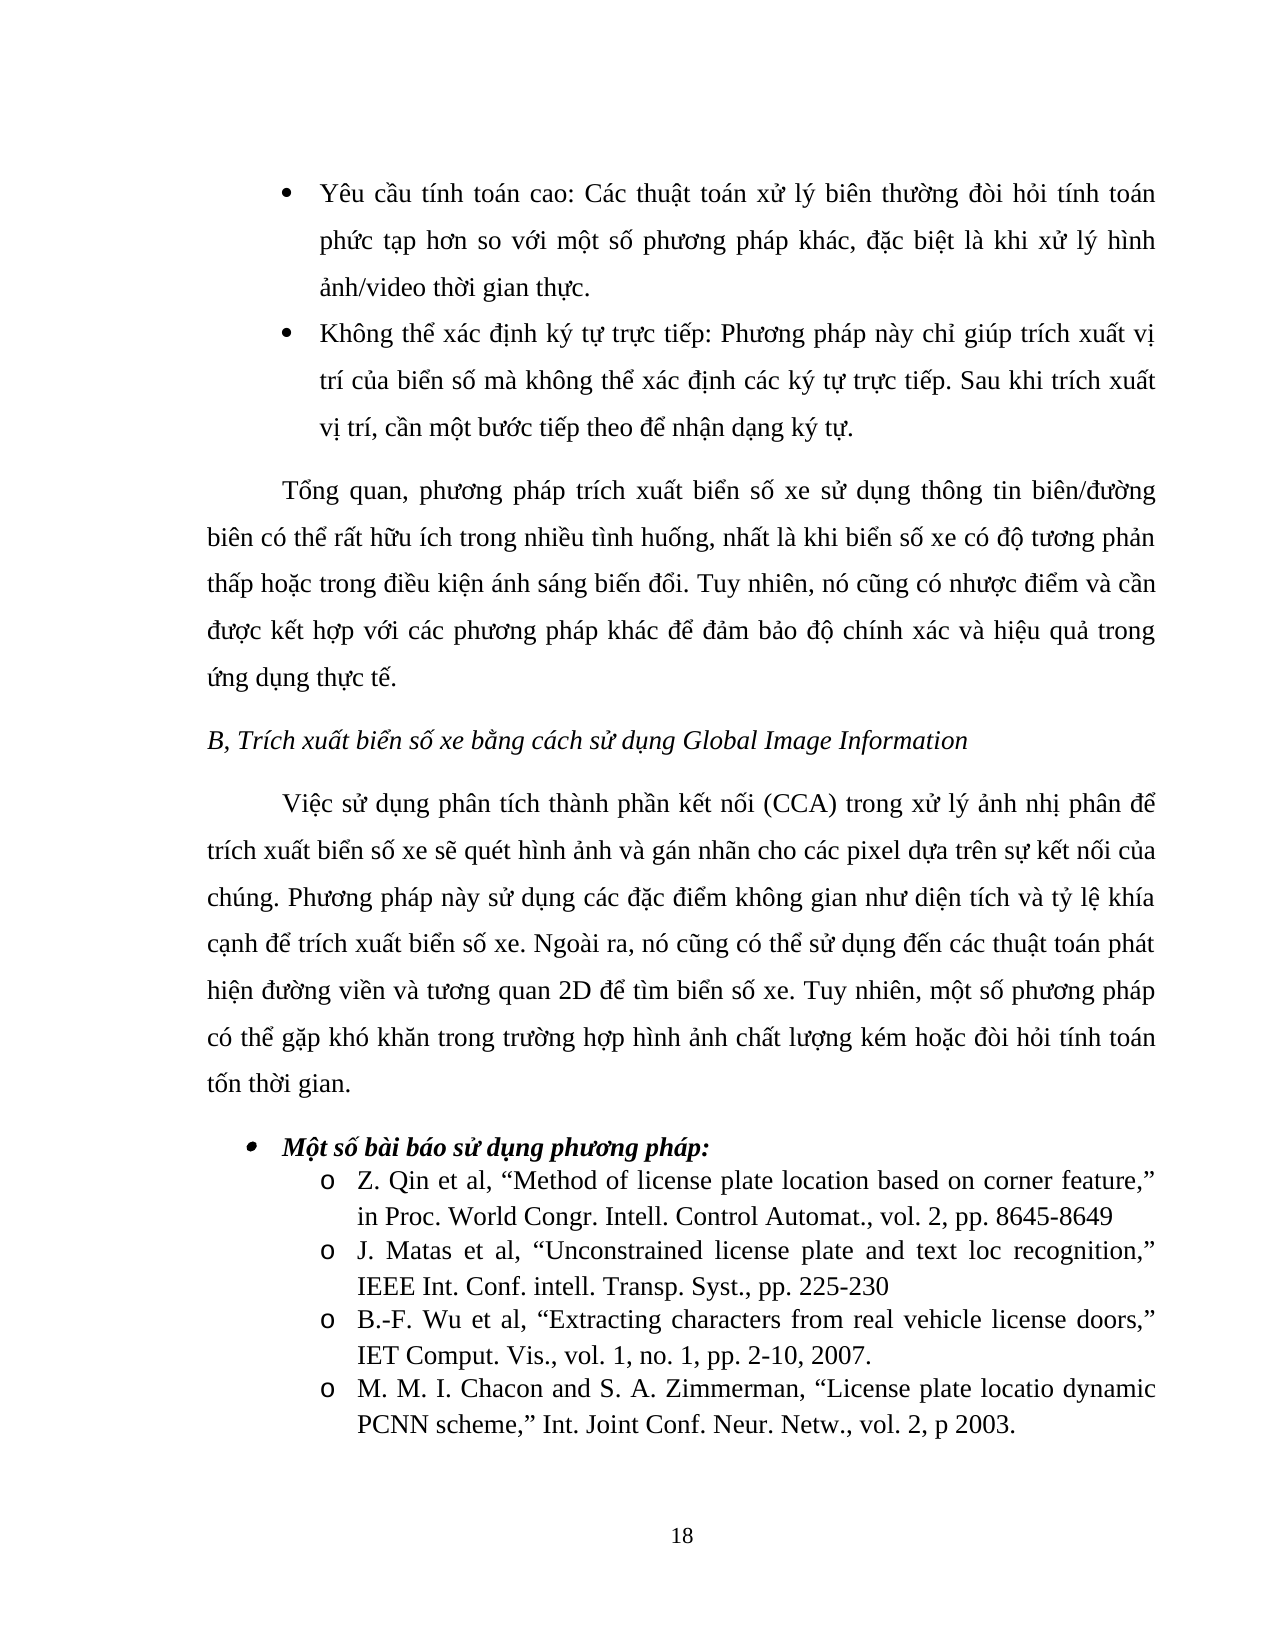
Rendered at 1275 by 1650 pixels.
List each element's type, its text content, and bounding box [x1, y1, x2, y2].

list Một số bài báo sử dụng phương pháp: [244, 1131, 1157, 1162]
text Tổng quan, phương pháp trích xuất biển số xe sử dụng thông tin biên/đường biên có thể rất hữu ích trong nhiều tình huống, nhất là khi biển số xe có độ tương phản thấp hoặc trong điều kiện ánh sáng biến đổi. Tuy nhiên, nó cũng có nhược điểm và cần được kết hợp với các phương pháp khác để đảm bảo độ chính xác và hiệu quả trong ứng dụng thực tế. [207, 474, 1157, 692]
list Z. Qin et al, “Method of license plate location based on corner feature,” in Proc. World Congr. Intell. Control Automat., vol. 2, pp. 8645-8649 [319, 1164, 1157, 1231]
text B, Trích xuất biển số xe bằng cách sử dụng Global Image Information [207, 724, 1157, 755]
list Không thể xác định ký tự trực tiếp: Phương pháp này chỉ giúp trích xuất vị trí của biển số mà không thể xác định các ký tự trực tiếp. Sau khi trích xuất vị trí, cần một bước tiếp theo để nhận dạng ký tự. [282, 317, 1157, 442]
list J. Matas et al, “Unconstrained license plate and text loc recognition,” IEEE Int. Conf. intell. Transp. Syst., pp. 225-230 [319, 1234, 1157, 1301]
list B.-F. Wu et al, “Extracting characters from real vehicle license doors,” IET Comput. Vis., vol. 1, no. 1, pp. 2-10, 2007. [319, 1303, 1157, 1370]
list Yêu cầu tính toán cao: Các thuật toán xử lý biên thường đòi hỏi tính toán phức tạp hơn so với một số phương pháp khác, đặc biệt là khi xử lý hình ảnh/video thời gian thực. [282, 177, 1157, 302]
text Việc sử dụng phân tích thành phần kết nối (CCA) trong xử lý ảnh nhị phân để trích xuất biển số xe sẽ quét hình ảnh và gán nhãn cho các pixel dựa trên sự kết nối của chúng. Phương pháp này sử dụng các đặc điểm không gian như diện tích và tỷ lệ khía cạnh để trích xuất biển số xe. Ngoài ra, nó cũng có thể sử dụng đến các thuật toán phát hiện đường viền và tương quan 2D để tìm biển số xe. Tuy nhiên, một số phương pháp có thể gặp khó khăn trong trường hợp hình ảnh chất lượng kém hoặc đòi hỏi tính toán tốn thời gian. [207, 787, 1157, 1098]
list M. M. I. Chacon and S. A. Zimmerman, “License plate locatio dynamic PCNN scheme,” Int. Joint Conf. Neur. Netw., vol. 2, p 2003. [319, 1373, 1157, 1439]
